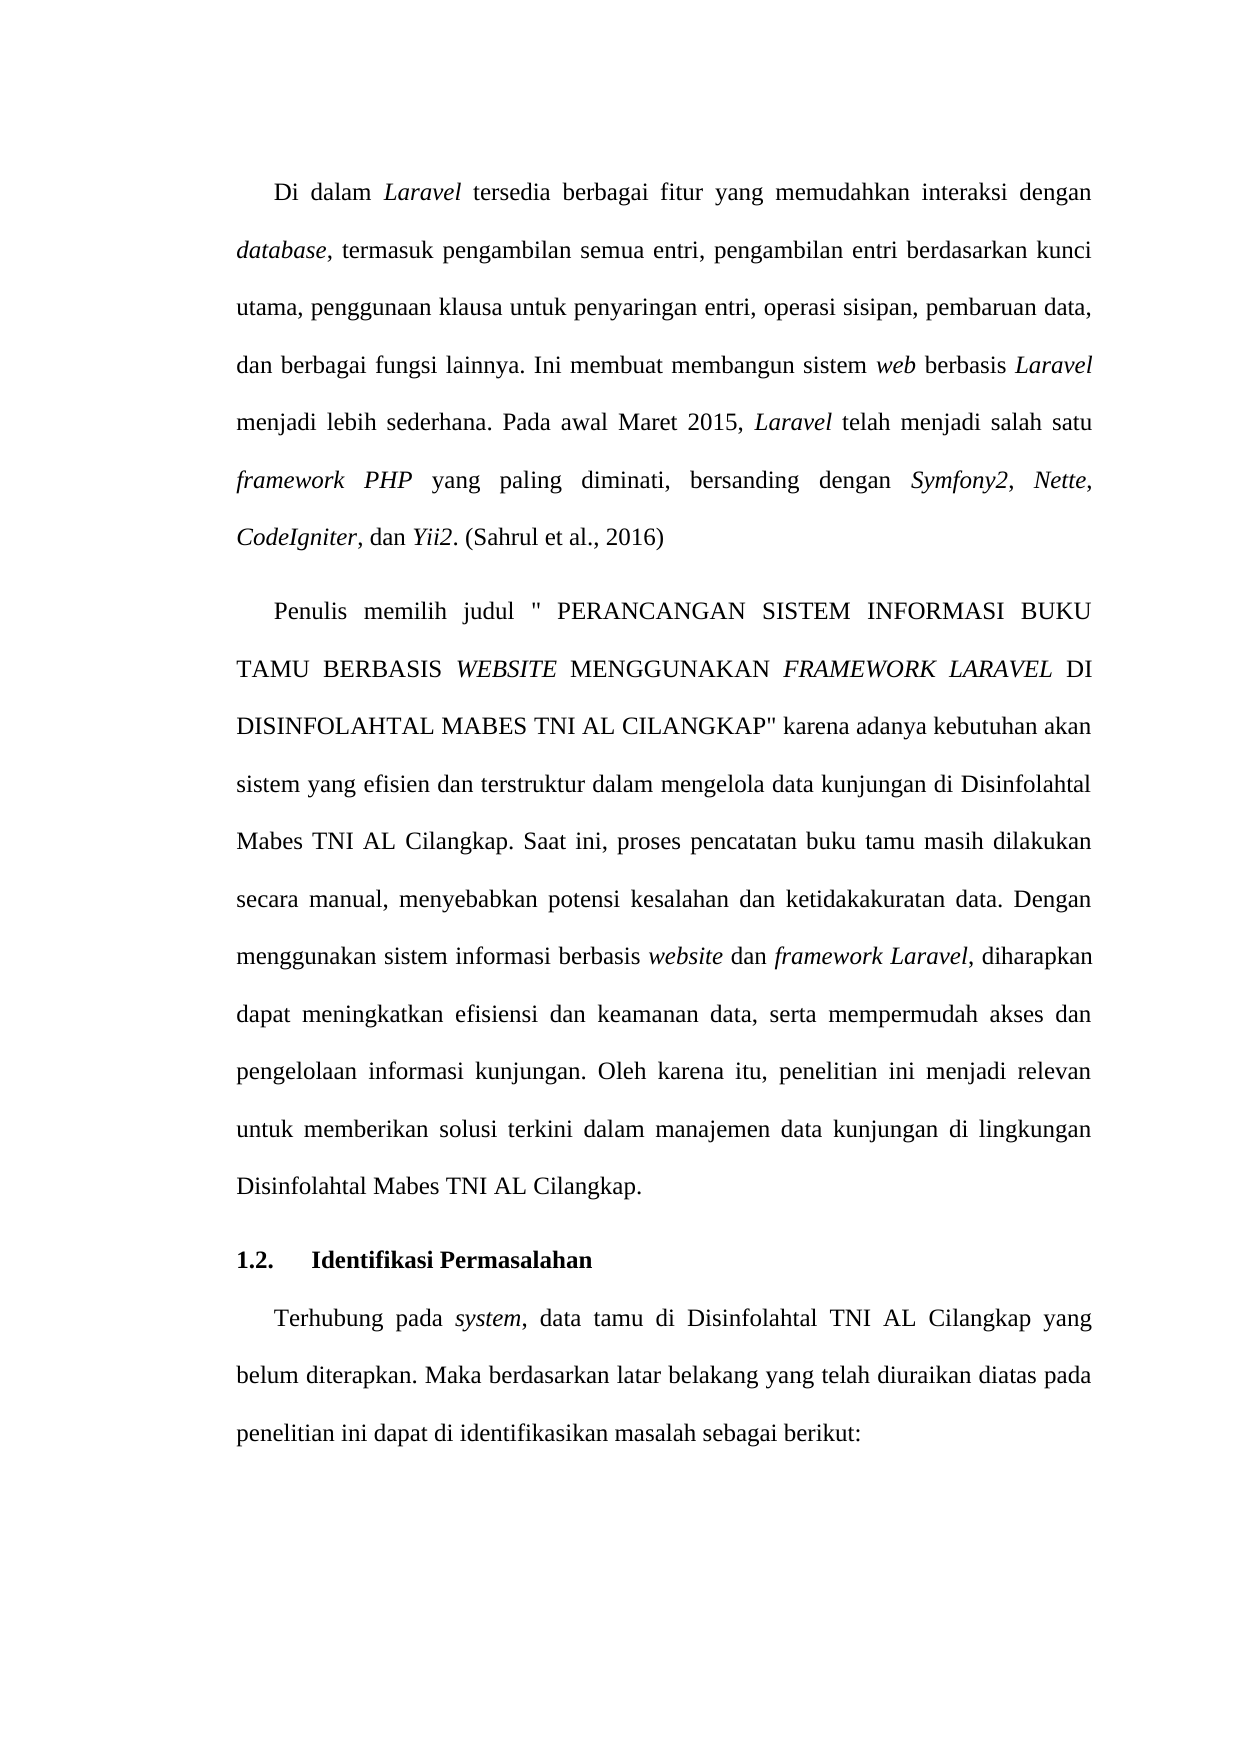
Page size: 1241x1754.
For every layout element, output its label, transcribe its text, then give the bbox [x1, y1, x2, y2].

text Di dalam Laravel tersedia berbagai fitur yang memudahkan interaksi dengan database, termasuk pengambilan semua entri, pengambilan entri berdasarkan kunci utama, penggunaan klausa untuk penyaringan entri, operasi sisipan, pembaruan data, dan berbagai fungsi lainnya. Ini membuat membangun sistem web berbasis Laravel menjadi lebih sederhana. Pada awal Maret 2015, Laravel telah menjadi salah satu framework PHP yang paling diminati, bersanding dengan Symfony2, Nette, CodeIgniter, dan Yii2. [236, 177, 1092, 551]
list Identifikasi Permasalahan [236, 1246, 1092, 1274]
text Penulis memilih judul " PERANCANGAN SISTEM INFORMASI BUKU TAMU BERBASIS WEBSITE MENGGUNAKAN FRAMEWORK LARAVEL DI DISINFOLAHTAL MABES TNI AL CILANGKAP" karena adanya kebutuhan akan sistem yang efisien dan terstruktur dalam mengelola data kunjungan di Disinfolahtal Mabes TNI AL Cilangkap. Saat ini, proses pencatatan buku tamu masih dilakukan secara manual, menyebabkan potensi kesalahan dan ketidakakuratan data. Dengan menggunakan sistem informasi berbasis website dan framework Laravel, diharapkan dapat meningkatkan efisiensi dan keamanan data, serta mempermudah akses dan pengelolaan informasi kunjungan. Oleh karena itu, penelitian ini menjadi relevan untuk memberikan solusi terkini dalam manajemen data kunjungan di lingkungan Disinfolahtal Mabes TNI AL Cilangkap. [236, 596, 1092, 1200]
list Terhubung pada system, data tamu di Disinfolahtal TNI AL Cilangkap yang belum diterapkan. Maka berdasarkan latar belakang yang telah diuraikan diatas pada penelitian ini dapat di identifikasikan masalah sebagai berikut: [236, 1303, 1092, 1447]
